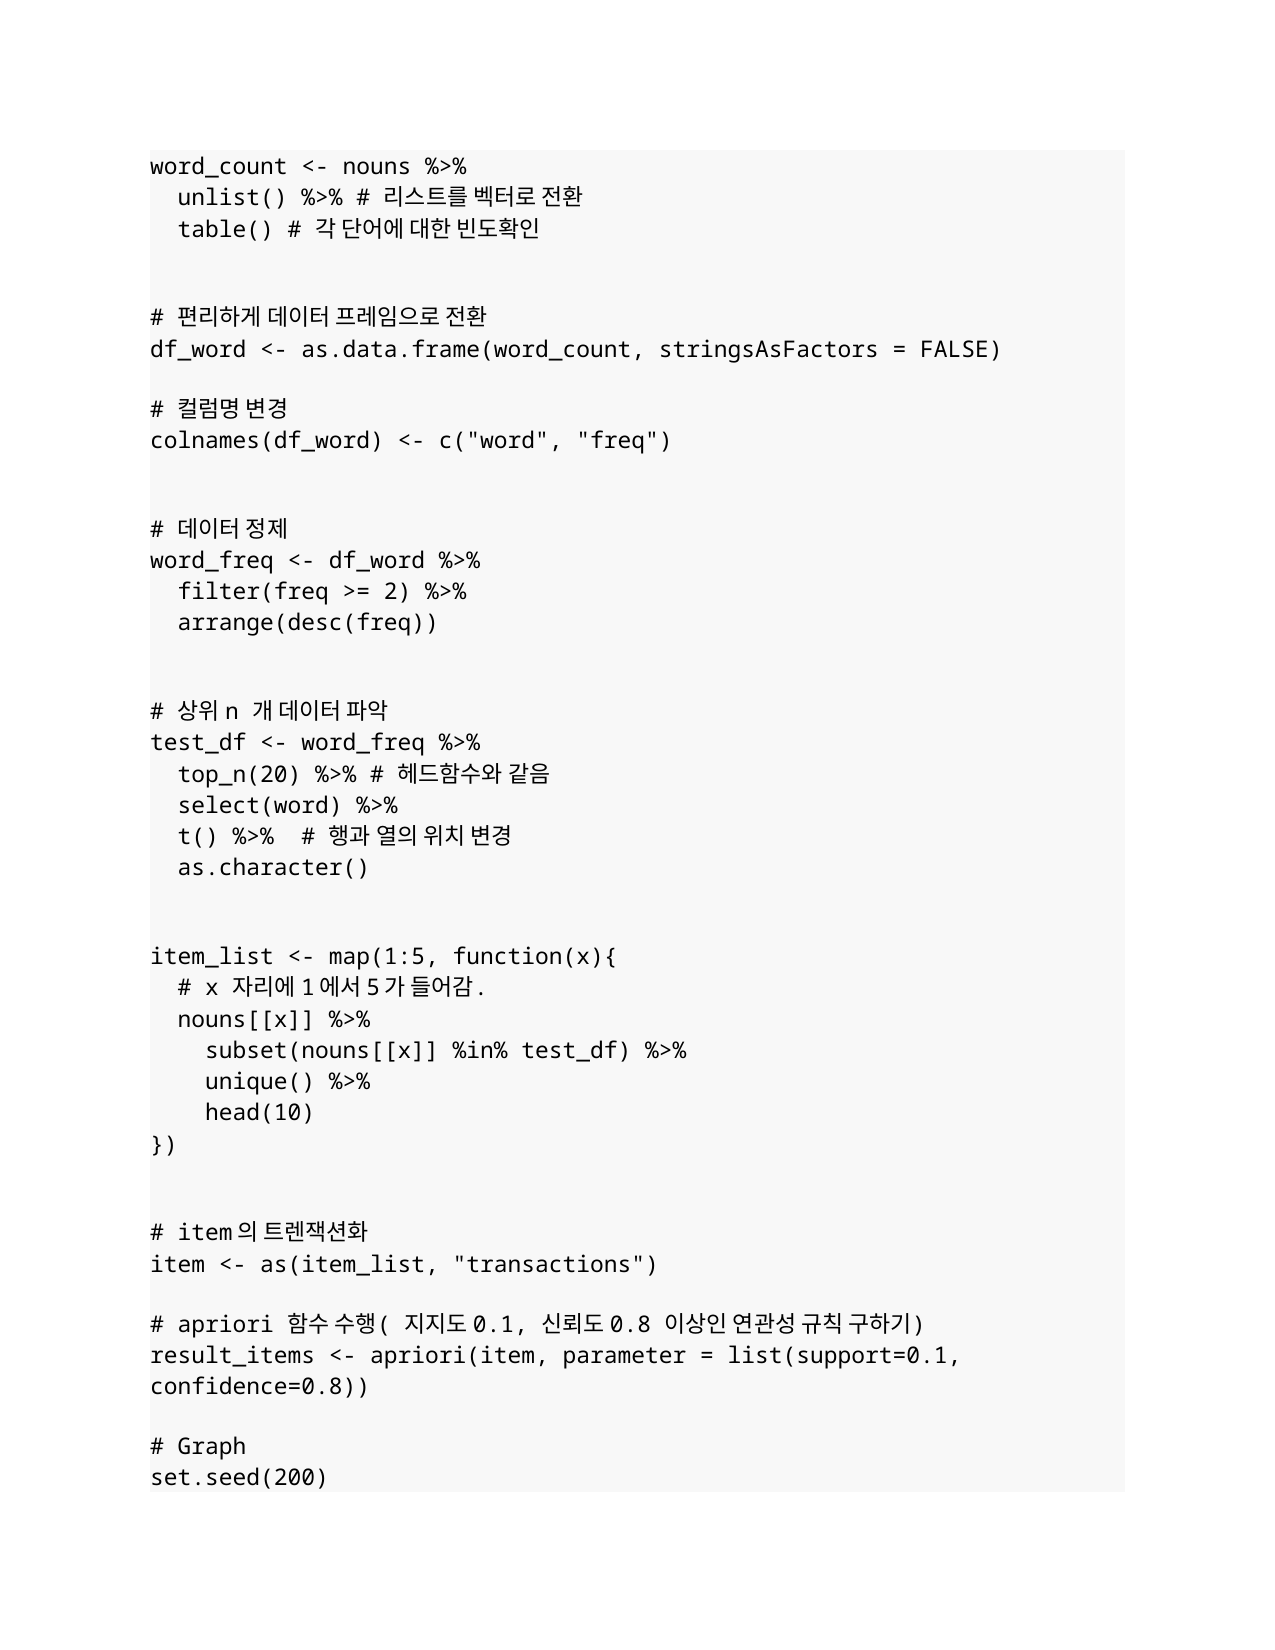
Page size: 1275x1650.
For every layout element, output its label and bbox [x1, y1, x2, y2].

text [150, 150, 1125, 1492]
